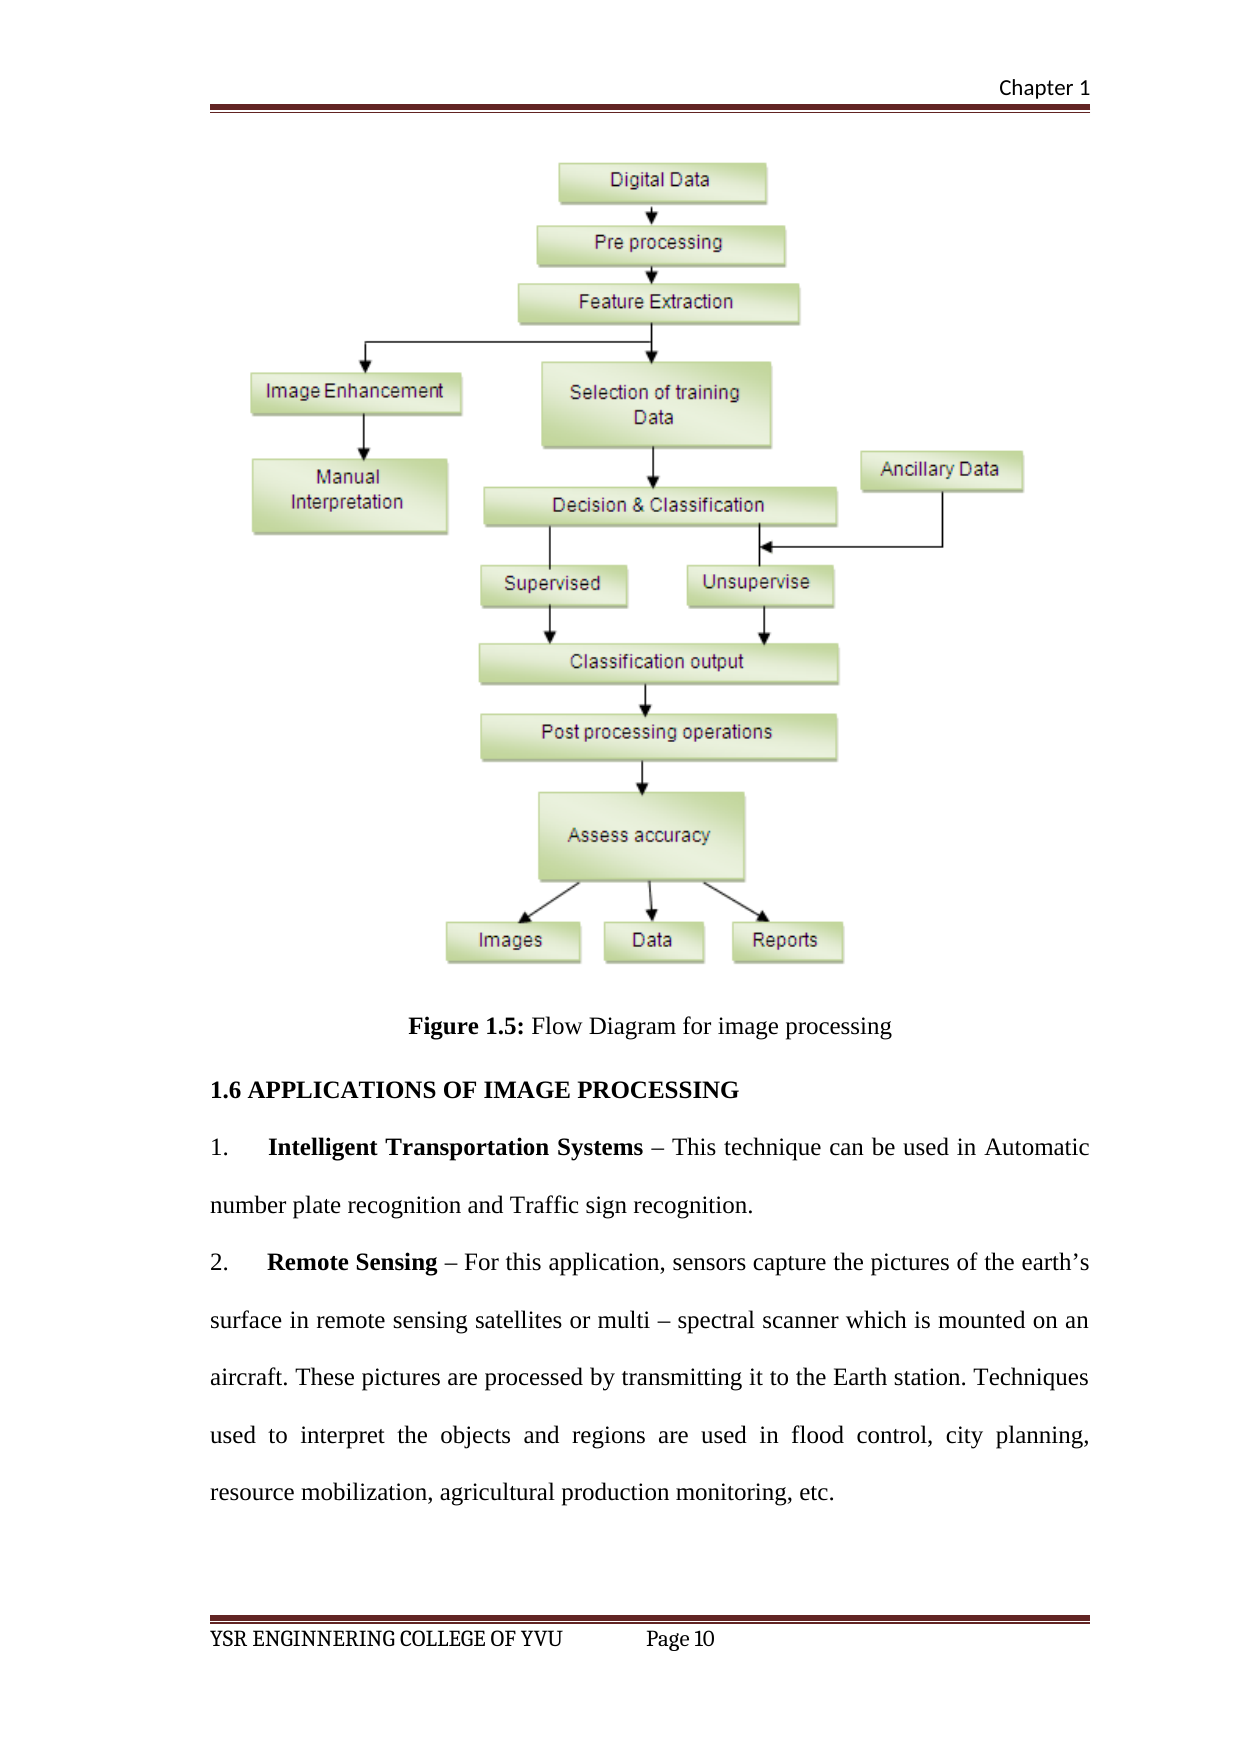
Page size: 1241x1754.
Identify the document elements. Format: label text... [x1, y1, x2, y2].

picture [210, 150, 1089, 972]
text 1.6 APPLICATIONS OF IMAGE PROCESSING [210, 1075, 1090, 1103]
text 2. Remote Sensing – For this application, sensors capture the pictures of the earth’s surface in remote sensing satellites or multi – spectral scanner which is mounted on an aircraft. These pictures are processed by transmitting it to the Earth station. Techniques used to interpret the objects and regions are used in flood control, city planning, resource mobilization, agricultural production monitoring, etc. [210, 1247, 1090, 1506]
text 1. Intelligent Transportation Systems – This technique can be used in Automatic number plate recognition and Traffic sign recognition. [210, 1132, 1090, 1218]
text Figure 1.5: Flow Diagram for image processing [210, 1011, 1090, 1039]
